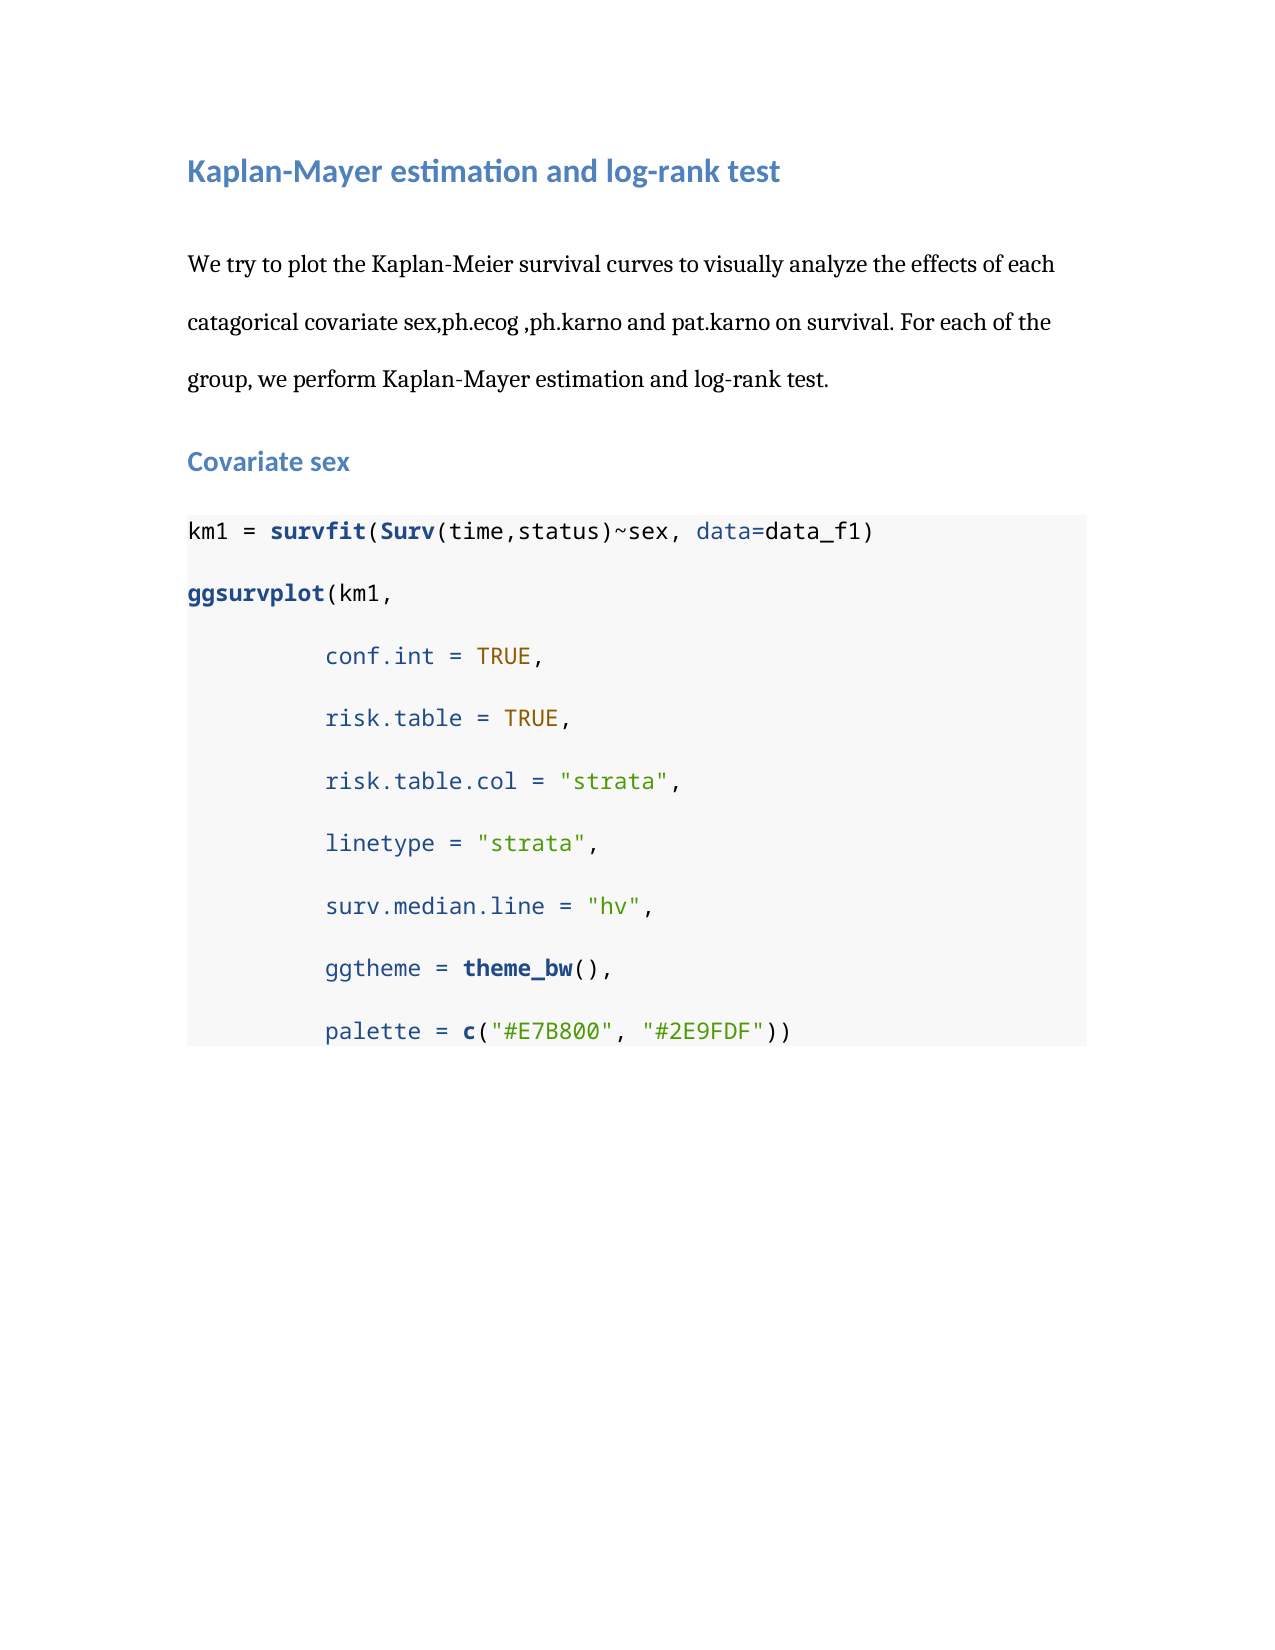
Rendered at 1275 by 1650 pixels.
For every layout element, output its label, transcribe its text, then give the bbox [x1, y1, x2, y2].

text km1 = survfit(Surv(time,status)~sex, data=data_f1) ggsurvplot(km1, conf.int = TRUE, risk.table = TRUE, risk.table.col = "strata", linetype = "strata", surv.median.line = "hv", ggtheme = theme_bw(), palette = c("#E7B800", "#2E9FDF")) [187, 515, 1087, 1046]
text We try to plot the Kaplan-Meier survival curves to visually analyze the effects of each catagorical covariate sex,ph.ecog ,ph.karno and pat.karno on survival. For each of the group, we perform Kaplan-Mayer estimation and log-rank test. [187, 250, 1087, 394]
subtitle Covariate sex [187, 443, 1087, 479]
subtitle Kaplan-Mayer estimation and log-rank test [187, 150, 1087, 191]
